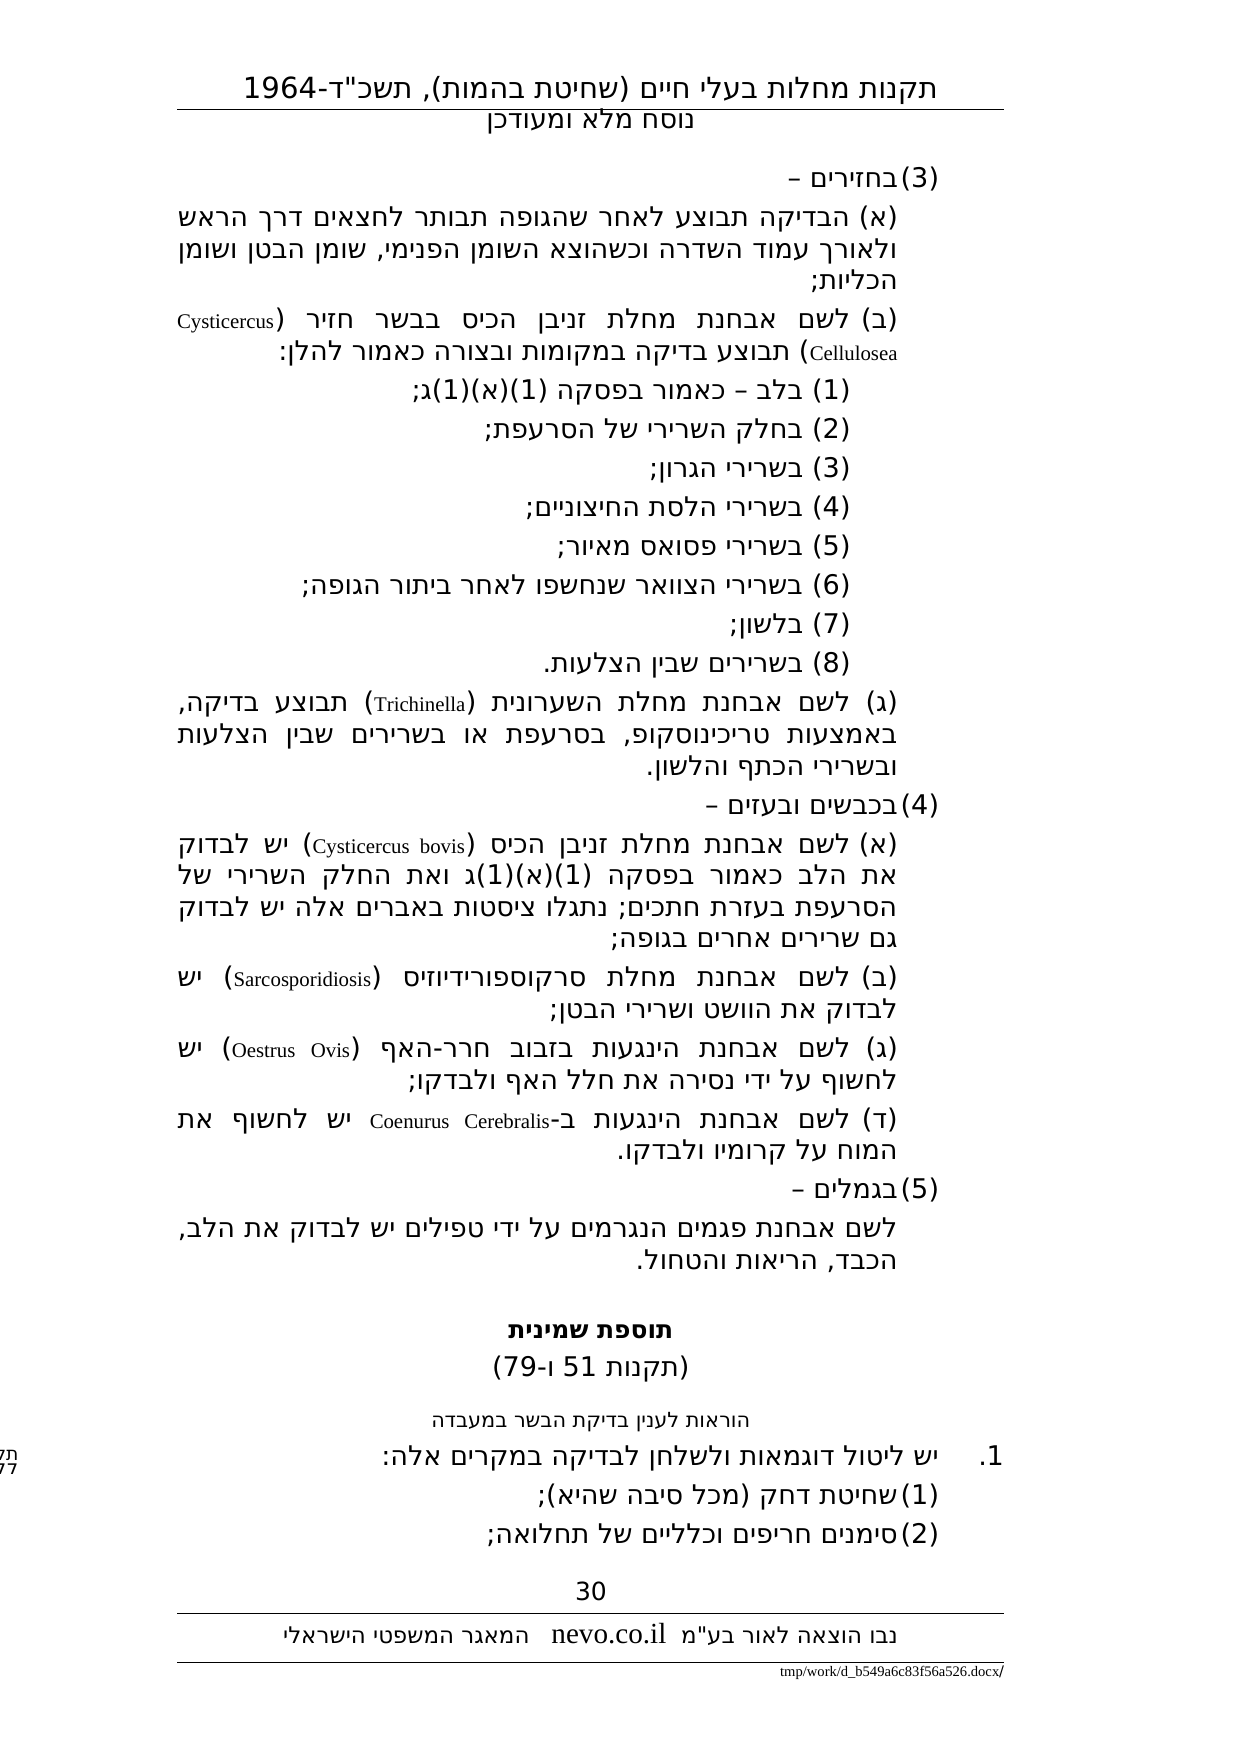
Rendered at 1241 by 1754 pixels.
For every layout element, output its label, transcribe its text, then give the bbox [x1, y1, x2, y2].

text (2) בחלק השרירי של הסרעפת; [177, 413, 851, 445]
text (4) בכבשים ובעזים – [177, 789, 1004, 821]
text (ד) לשם אבחנת הינגעות ב-Coenurus Cerebralis יש לחשוף את המוח על קרומיו ולבדקו. [177, 1103, 898, 1166]
text (א) הבדיקה תבוצע לאחר שהגופה תבותר לחצאים דרך הראש ולאורך עמוד השדרה וכשהוצא השומן הפנימי, שומן הבטן ושומן הכליות; [177, 201, 898, 296]
text (ג) לשם אבחנת הינגעות בזבוב חרר-האף (Oestrus Ovis) יש לחשוף על ידי נסירה את חלל האף ולבדקו; [177, 1032, 898, 1096]
text (3) בחזירים – [177, 162, 1004, 194]
text הוראות לענין בדיקת הבשר במעבדה [177, 1408, 1004, 1432]
text (תקנות 51 ו-79) [177, 1352, 1004, 1383]
text (א) לשם אבחנת מחלת זניבן הכיס (Cysticercus bovis) יש לבדוק את הלב כאמור בפסקה (1)(א)(1)ג ואת החלק השרירי של הסרעפת בעזרת חתכים; נתגלו ציסטות באברים אלה יש לבדוק גם שרירים אחרים בגופה; [177, 828, 898, 954]
text (2) סימנים חריפים וכלליים של תחלואה; [177, 1518, 1004, 1549]
text (8) בשרירים שבין הצלעות. [177, 648, 851, 679]
text (5) בשרירי פסואס מאיור; [177, 531, 851, 562]
text (4) בשרירי הלסת החיצוניים; [177, 491, 851, 523]
text (6) בשרירי הצוואר שנחשפו לאחר ביתור הגופה; [177, 569, 851, 601]
text (1) שחיטת דחק (מכל סיבה שהיא); [177, 1479, 1004, 1511]
text לשם אבחנת פגמים הנגרמים על ידי טפילים יש לבדוק את הלב, הכבד, הריאות והטחול. [177, 1213, 898, 1276]
text (ב) לשם אבחנת מחלת סרקוספורידיוזיס (Sarcosporidiosis) יש לבדוק את הוושט ושרירי הבטן; [177, 962, 898, 1025]
text (1) בלב – כאמור בפסקה (1)(א)(1)ג; [177, 374, 851, 406]
text תוספת שמינית [177, 1315, 1004, 1344]
text (5) בגמלים – [177, 1174, 1004, 1205]
text (7) בלשון; [177, 609, 851, 640]
text (ב) לשם אבחנת מחלת זניבן הכיס בבשר חזיר (Cysticercus Cellulosea) תבוצע בדיקה במקומות ובצורה כאמור להלן: [177, 304, 898, 367]
text (ג) לשם אבחנת מחלת השערונית (Trichinella) תבוצע בדיקה, באמצעות טריכינוסקופ, בסרעפת או בשרירים שבין הצלעות ובשרירי הכתף והלשון. [177, 687, 898, 781]
text (3) בשרירי הגרון; [177, 452, 851, 484]
text 1. יש ליטול דוגמאות ולשלחן לבדיקה במקרים אלה: [177, 1440, 1004, 1471]
